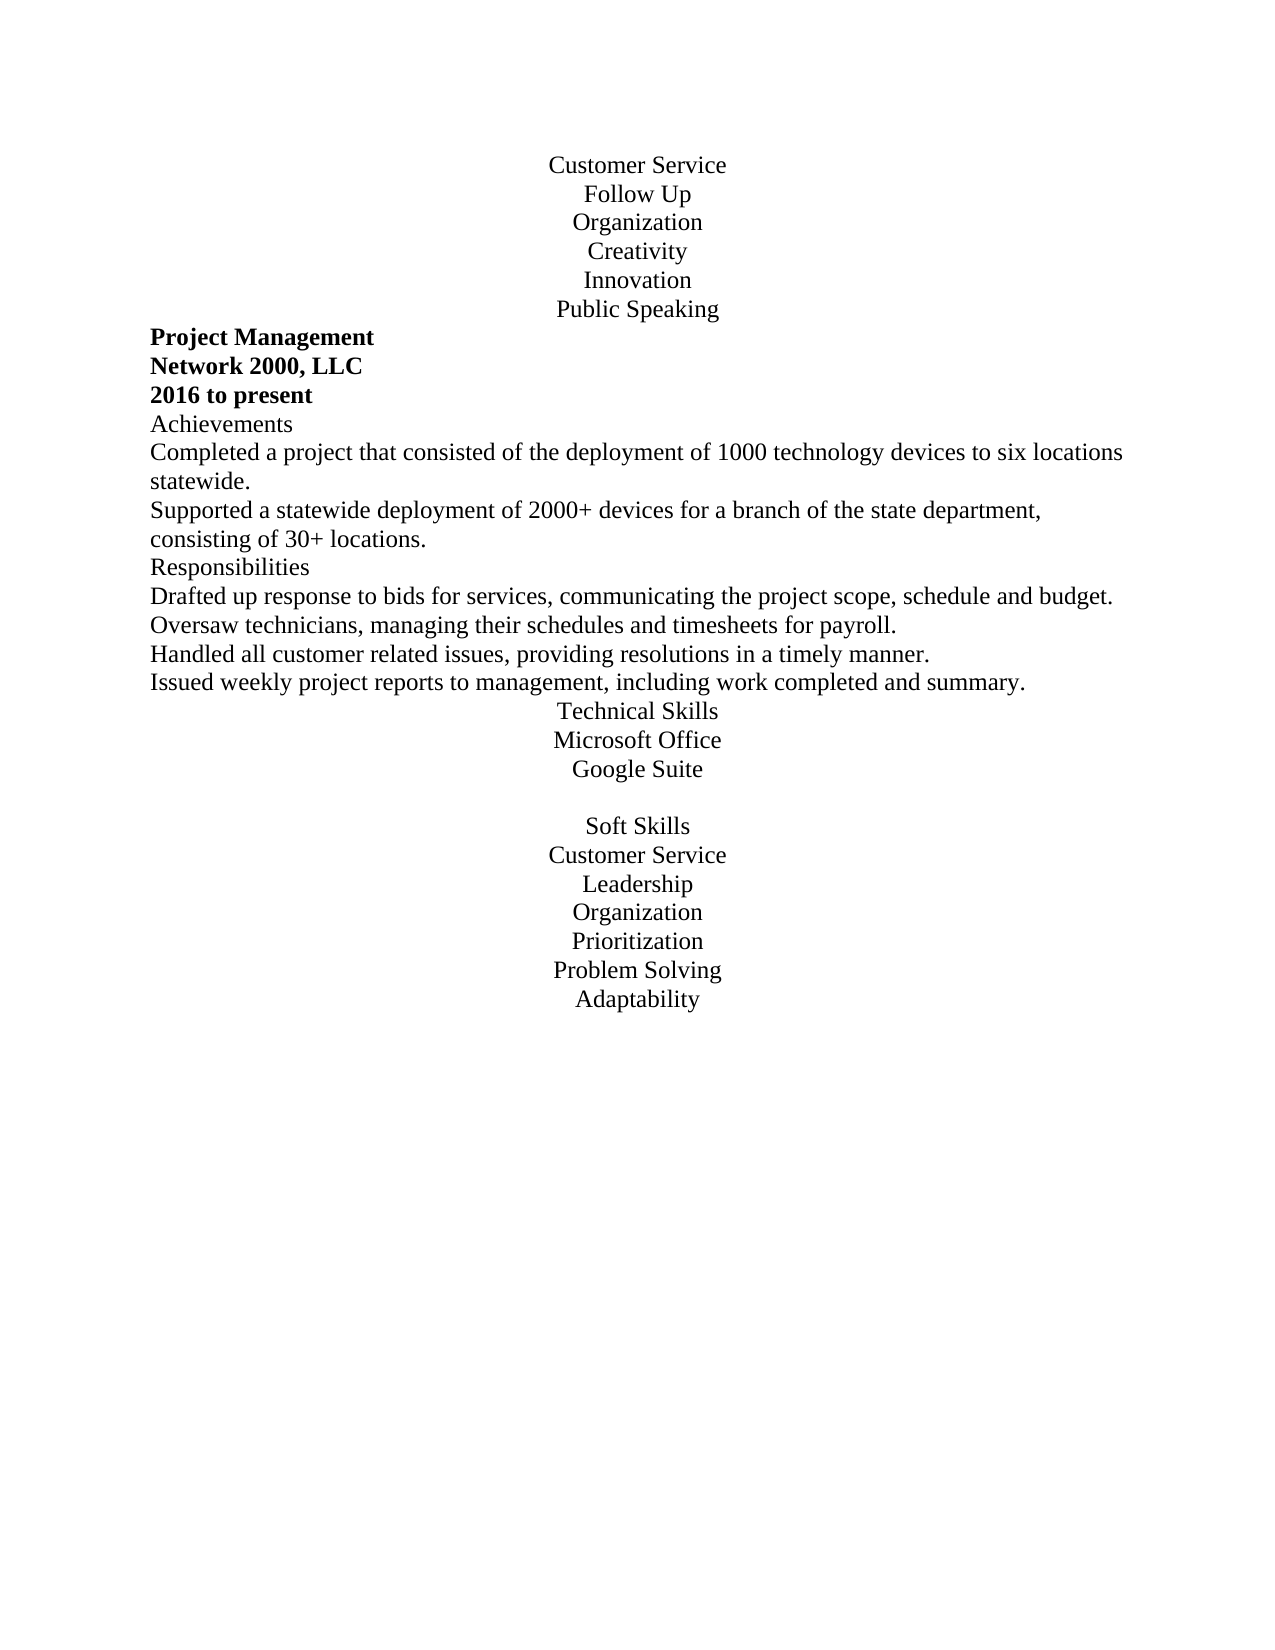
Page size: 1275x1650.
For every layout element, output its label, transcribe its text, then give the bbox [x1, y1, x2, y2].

text Achievements [150, 409, 1125, 437]
text Project Management Network 2000, LLC 2016 to present [150, 322, 1125, 409]
text Responsibilities [150, 552, 1125, 581]
text Technical Skills [150, 696, 1125, 725]
text Customer Service Follow Up Organization Creativity Innovation Public Speaking [150, 150, 1125, 322]
text Handled all customer related issues, providing resolutions in a timely manner. [150, 639, 1125, 667]
text Supported a statewide deployment of 2000+ devices for a branch of the state department, consisting of 30+ locations. [150, 495, 1125, 552]
text Issued weekly project reports to management, including work completed and summary. [150, 667, 1125, 696]
text Oversaw technicians, managing their schedules and timesheets for payroll. [150, 610, 1125, 639]
text Customer Service Leadership Organization Prioritization Problem Solving Adaptability [150, 840, 1125, 1012]
text Completed a project that consisted of the deployment of 1000 technology devices to six locations statewide. [150, 437, 1125, 495]
text Drafted up response to bids for services, communicating the project scope, schedule and budget. [150, 581, 1125, 610]
text Microsoft Office Google Suite Soft Skills [150, 725, 1125, 840]
